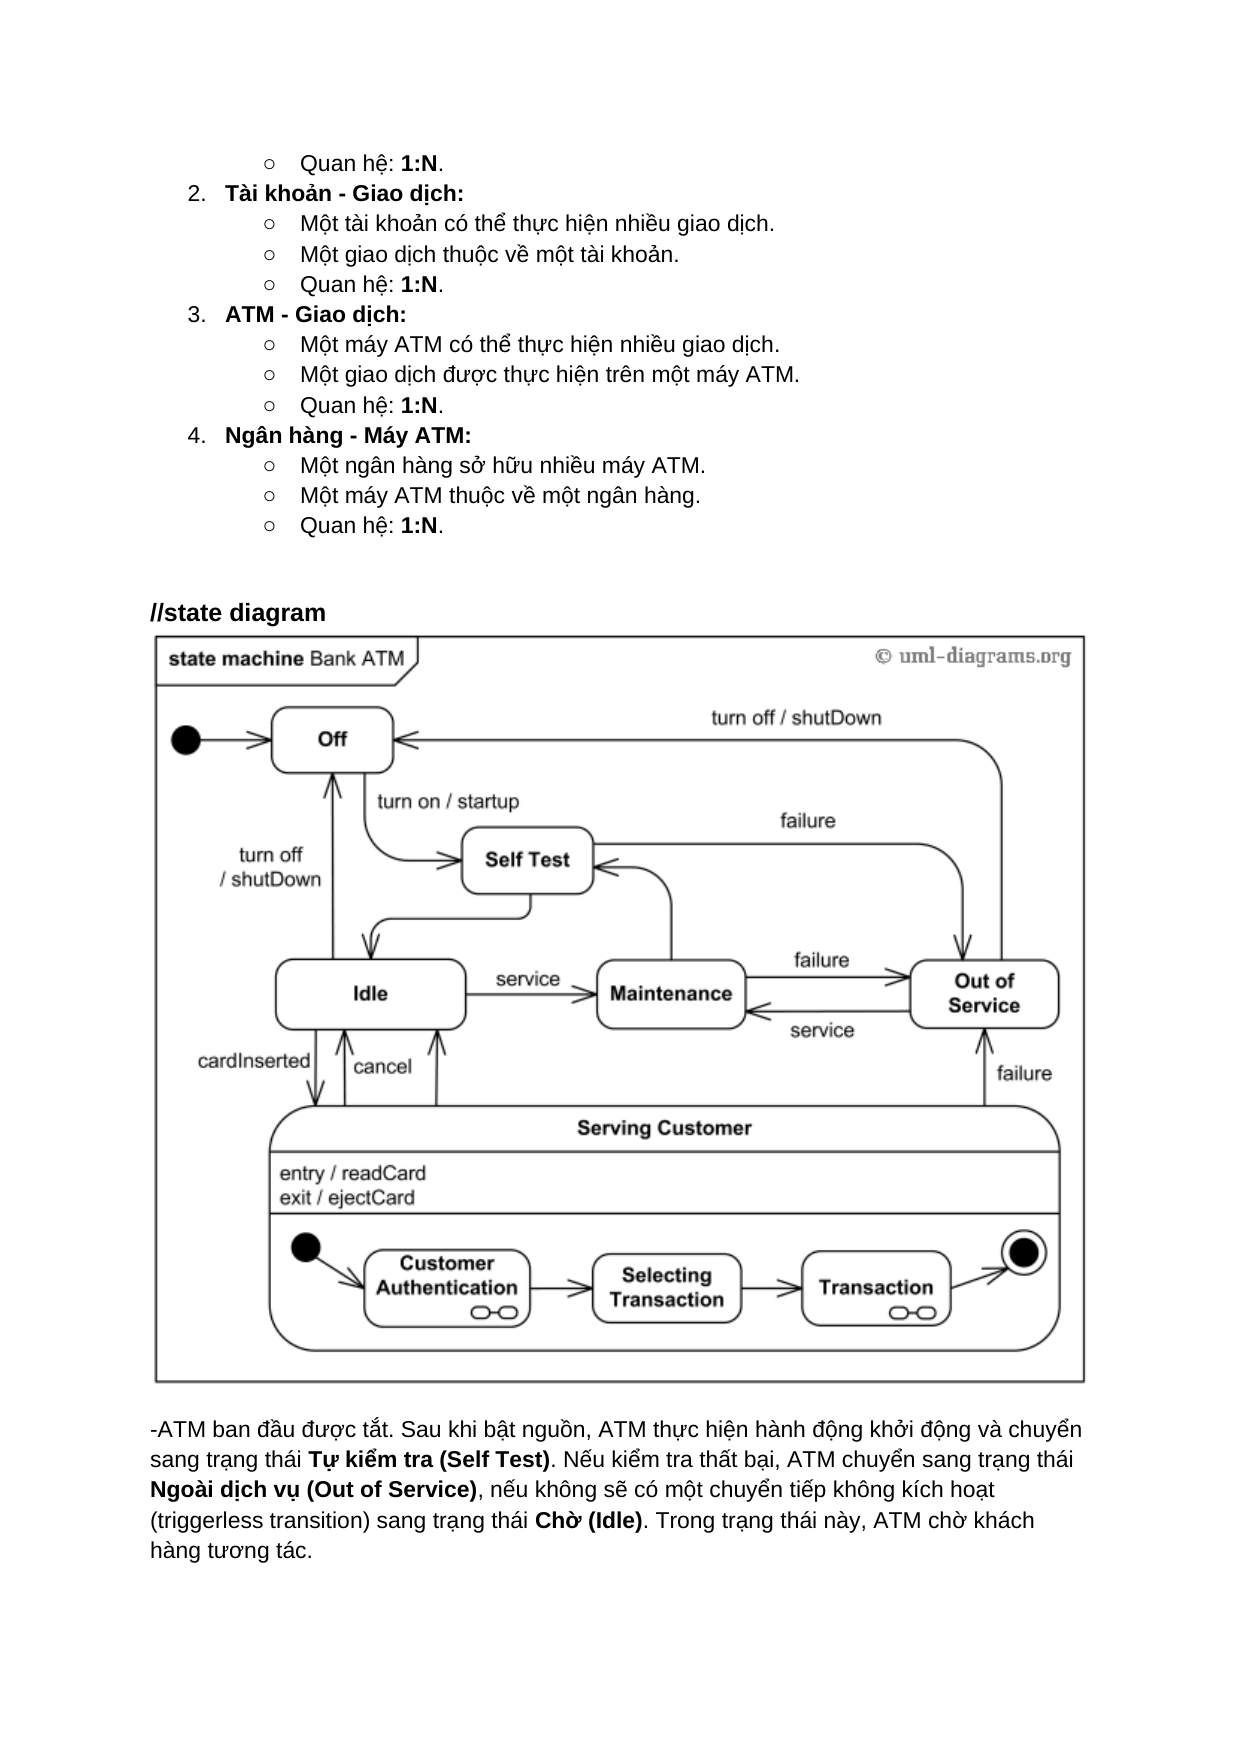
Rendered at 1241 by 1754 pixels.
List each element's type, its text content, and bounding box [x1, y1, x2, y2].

text -ATM ban đầu được tắt. Sau khi bật nguồn, ATM thực hiện hành động khởi động và chuyển sang trạng thái Tự kiểm tra (Self Test). Nếu kiểm tra thất bại, ATM chuyển sang trạng thái Ngoài dịch vụ (Out of Service), nếu không sẽ có một chuyển tiếp không kích hoạt (triggerless transition) sang trạng thái Chờ (Idle). Trong trạng thái này, ATM chờ khách hàng tương tác. [150, 1416, 1090, 1563]
picture [150, 631, 1091, 1388]
list Một máy ATM thuộc về một ngân hàng. [262, 482, 1090, 509]
list Một ngân hàng sở hữu nhiều máy ATM. [262, 452, 1090, 478]
list Quan hệ: 1:N. [262, 392, 1090, 418]
list Quan hệ: 1:N. [262, 271, 1090, 297]
text //state diagram [150, 598, 1090, 627]
list Ngân hàng - Máy ATM: [187, 422, 1090, 448]
list Một giao dịch được thực hiện trên một máy ATM. [262, 361, 1090, 388]
list ATM - Giao dịch: [187, 301, 1090, 327]
list Quan hệ: 1:N. [262, 150, 1090, 176]
list Một giao dịch thuộc về một tài khoản. [262, 241, 1090, 267]
list Tài khoản - Giao dịch: [187, 180, 1090, 207]
list Quan hệ: 1:N. [262, 512, 1090, 539]
list Một tài khoản có thể thực hiện nhiều giao dịch. [262, 210, 1090, 237]
list Một máy ATM có thể thực hiện nhiều giao dịch. [262, 331, 1090, 358]
